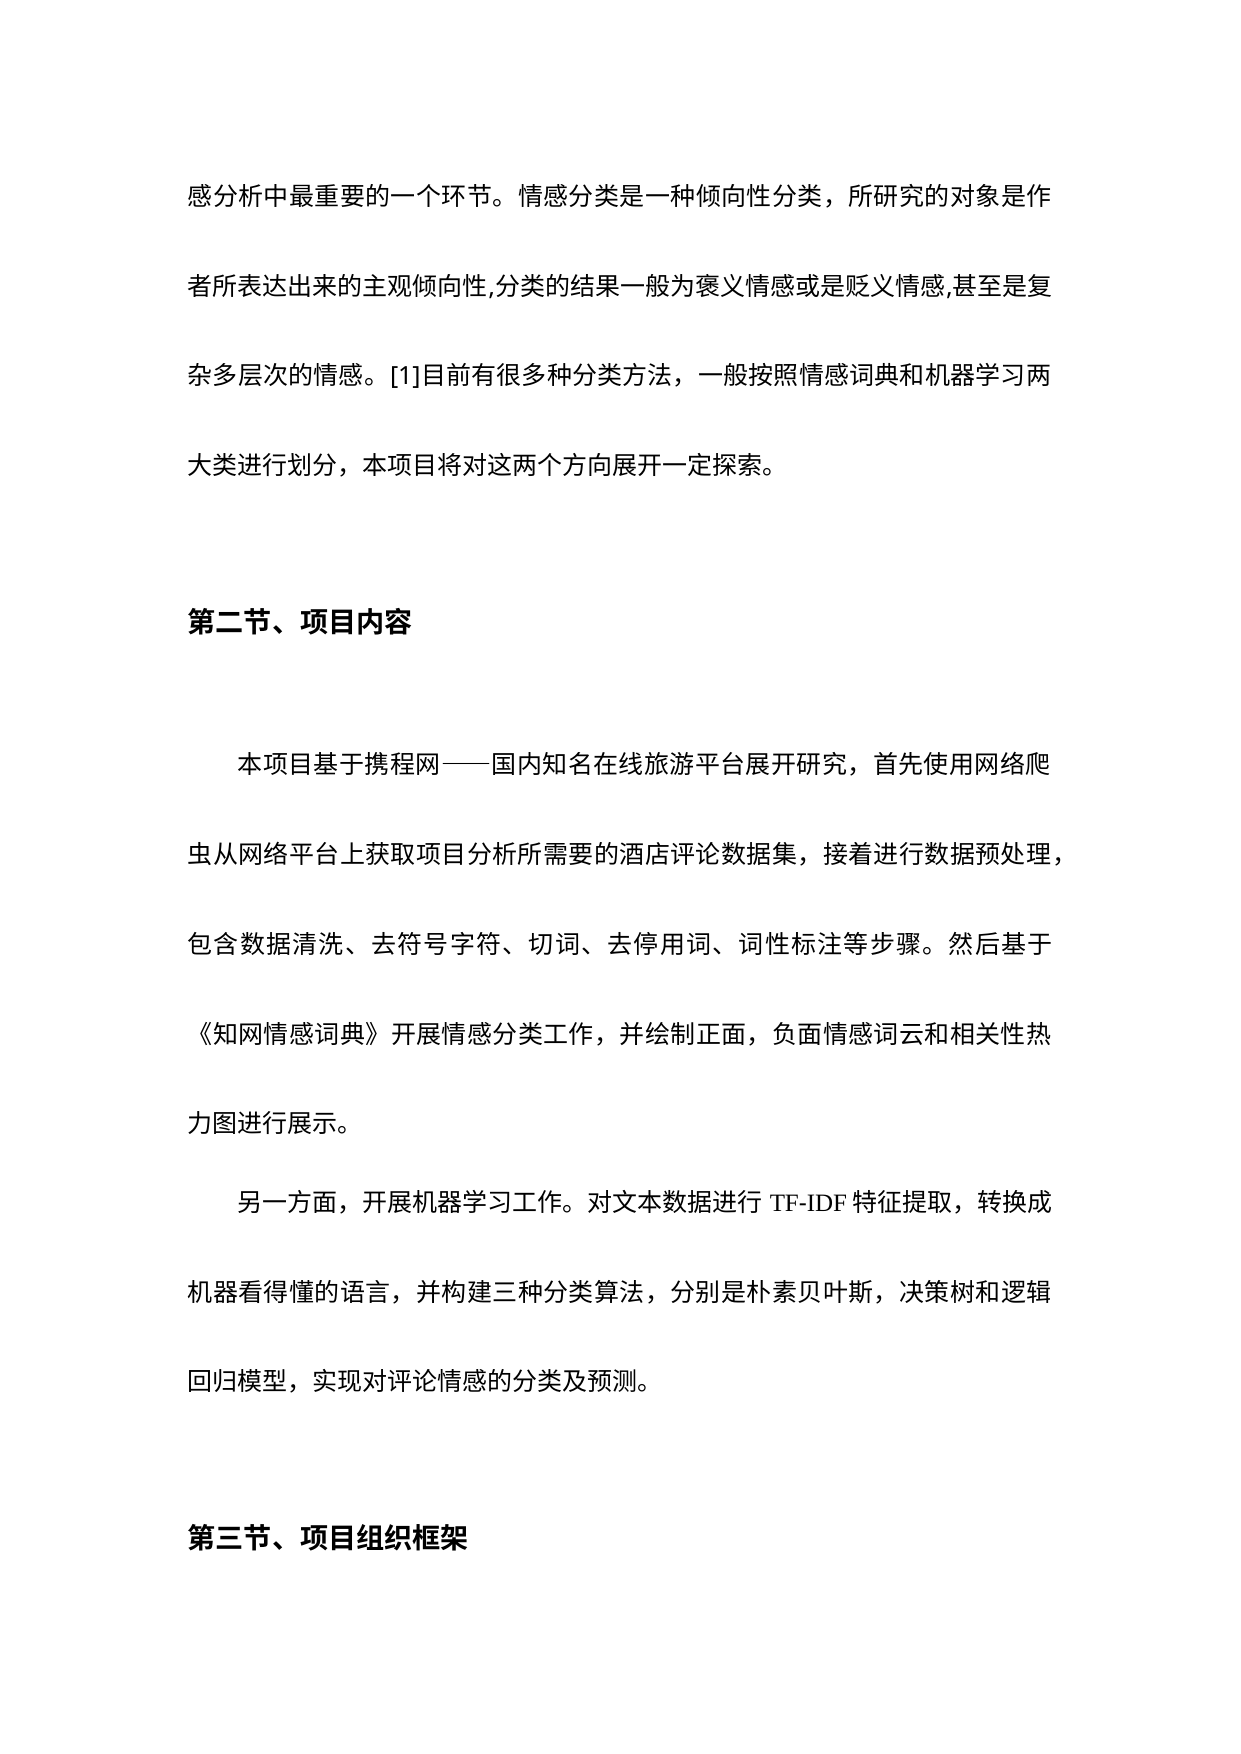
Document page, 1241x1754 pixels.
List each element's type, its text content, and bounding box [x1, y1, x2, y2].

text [187, 162, 1053, 496]
text 本项目基于携程网——国内知名在线旅游平台展开研究，首先使用网络爬虫从网络平台上获取项目分析所需要的酒店评论数据集，接着进行数据预处理，包含数据清洗、去符号字符、切词、去停用词、词性标注等步骤。然后基于《知网情感词典》开展情感分类工作，并绘制正面，负面情感词云和相关性热力图进行展示。 [187, 731, 1053, 1154]
text 另一方面，开展机器学习工作。对文本数据进行TF-IDF特征提取，转换成机器看得懂的语言，并构建三种分类算法，分别是朴素贝叶斯，决策树和逻辑回归模型，实现对评论情感的分类及预测。 [187, 1168, 1053, 1412]
text 第三节、项目组织框架 [187, 1504, 1053, 1569]
text 第二节、项目内容 [187, 588, 1053, 653]
